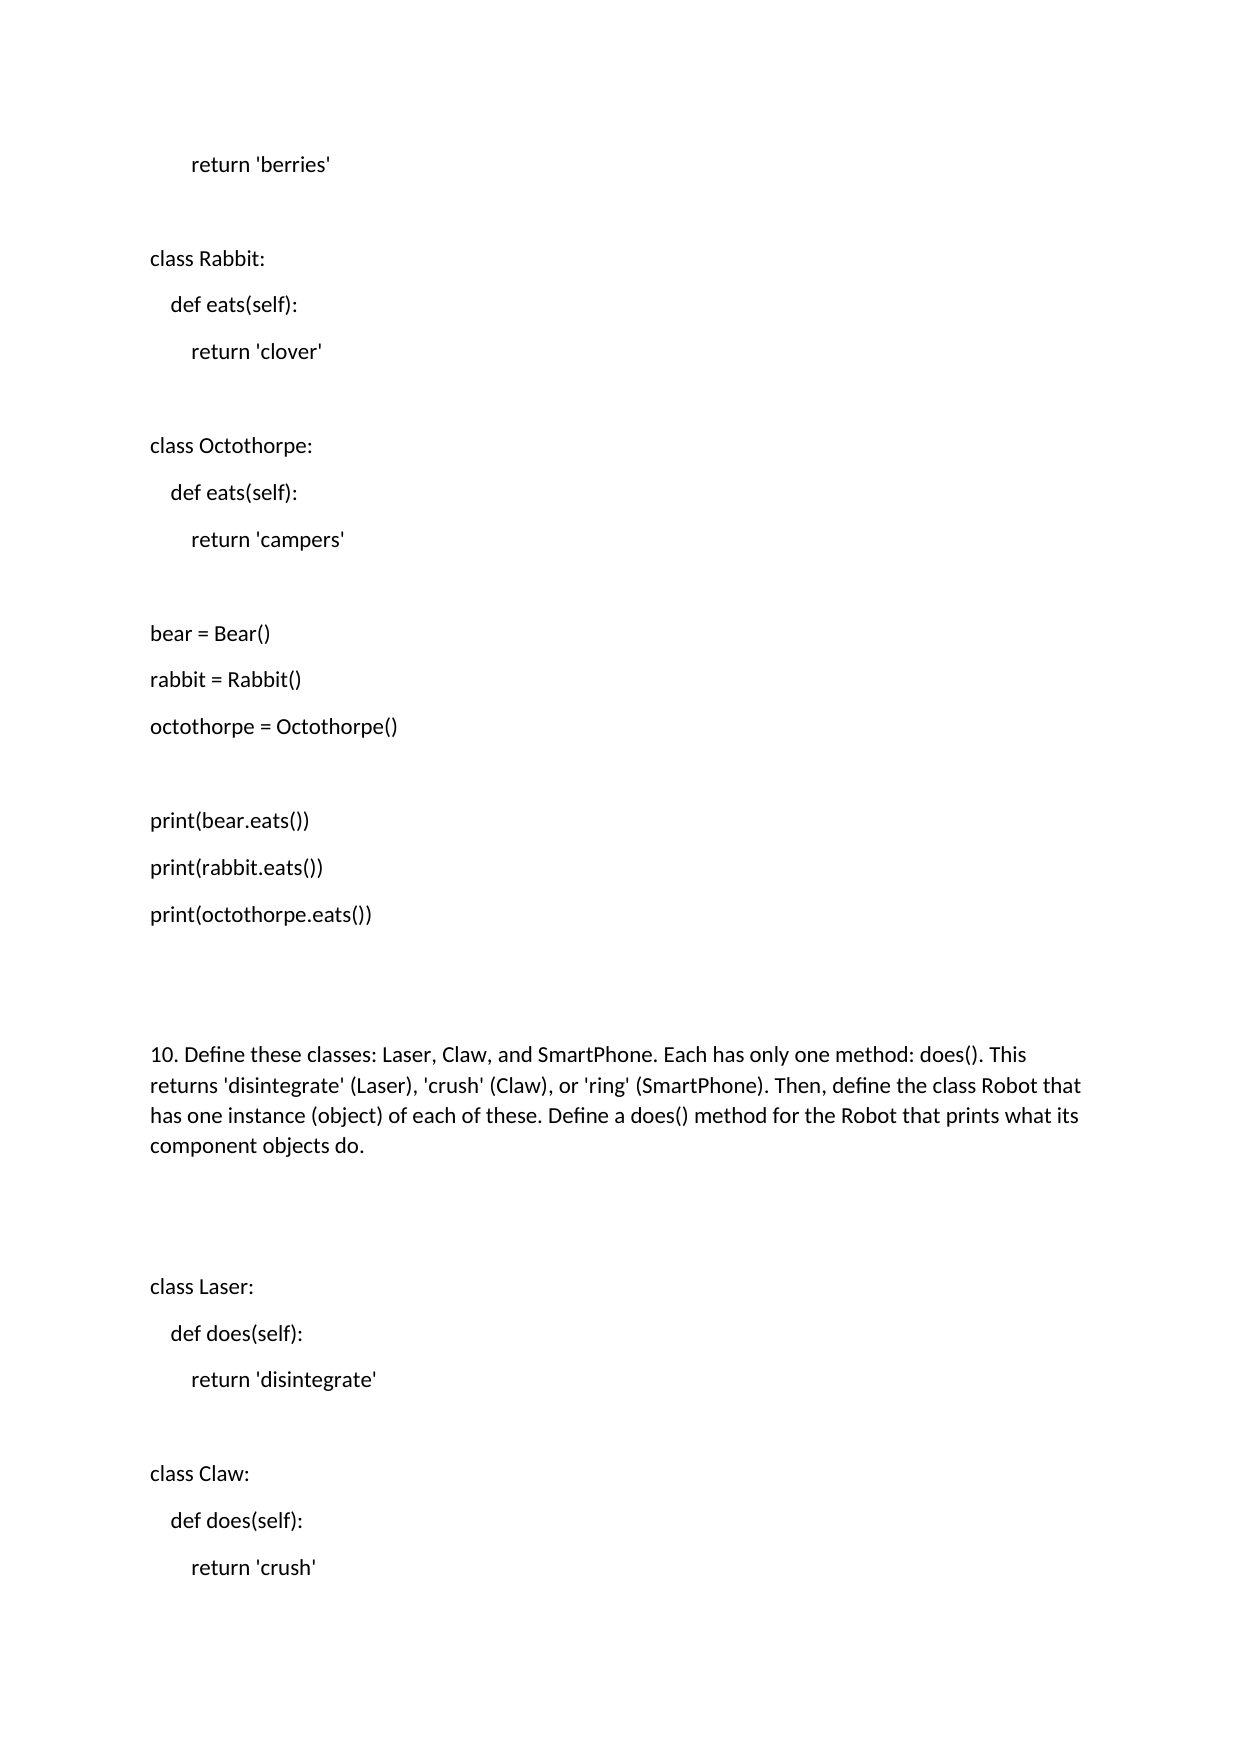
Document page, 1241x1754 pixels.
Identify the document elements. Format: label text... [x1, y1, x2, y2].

text rabbit = Rabbit() [150, 666, 1090, 694]
text def does(self): [150, 1319, 1090, 1347]
text def eats(self): [150, 478, 1090, 506]
text return 'disintegrate' [150, 1366, 1090, 1394]
text class Claw: [150, 1459, 1090, 1487]
text return 'berries' [150, 150, 1090, 178]
text def eats(self): [150, 291, 1090, 319]
text bear = Bear() [150, 619, 1090, 647]
text return 'clover' [150, 337, 1090, 366]
text print(octothorpe.eats()) [150, 900, 1090, 928]
text class Laser: [150, 1272, 1090, 1300]
text return 'crush' [150, 1553, 1090, 1581]
text print(bear.eats()) [150, 806, 1090, 834]
text 10. Define these classes: Laser, Claw, and SmartPhone. Each has only one method: does(). This returns 'disintegrate' (Laser), 'crush' (Claw), or 'ring' (SmartPhone). Then, define the class Robot that has one instance (object) of each of these. Define a does() method for the Robot that prints what its component objects do. [150, 1041, 1090, 1159]
text class Rabbit: [150, 244, 1090, 272]
text octothorpe = Octothorpe() [150, 712, 1090, 741]
text def does(self): [150, 1506, 1090, 1534]
text return 'campers' [150, 525, 1090, 553]
text class Octothorpe: [150, 431, 1090, 459]
text print(rabbit.eats()) [150, 853, 1090, 881]
